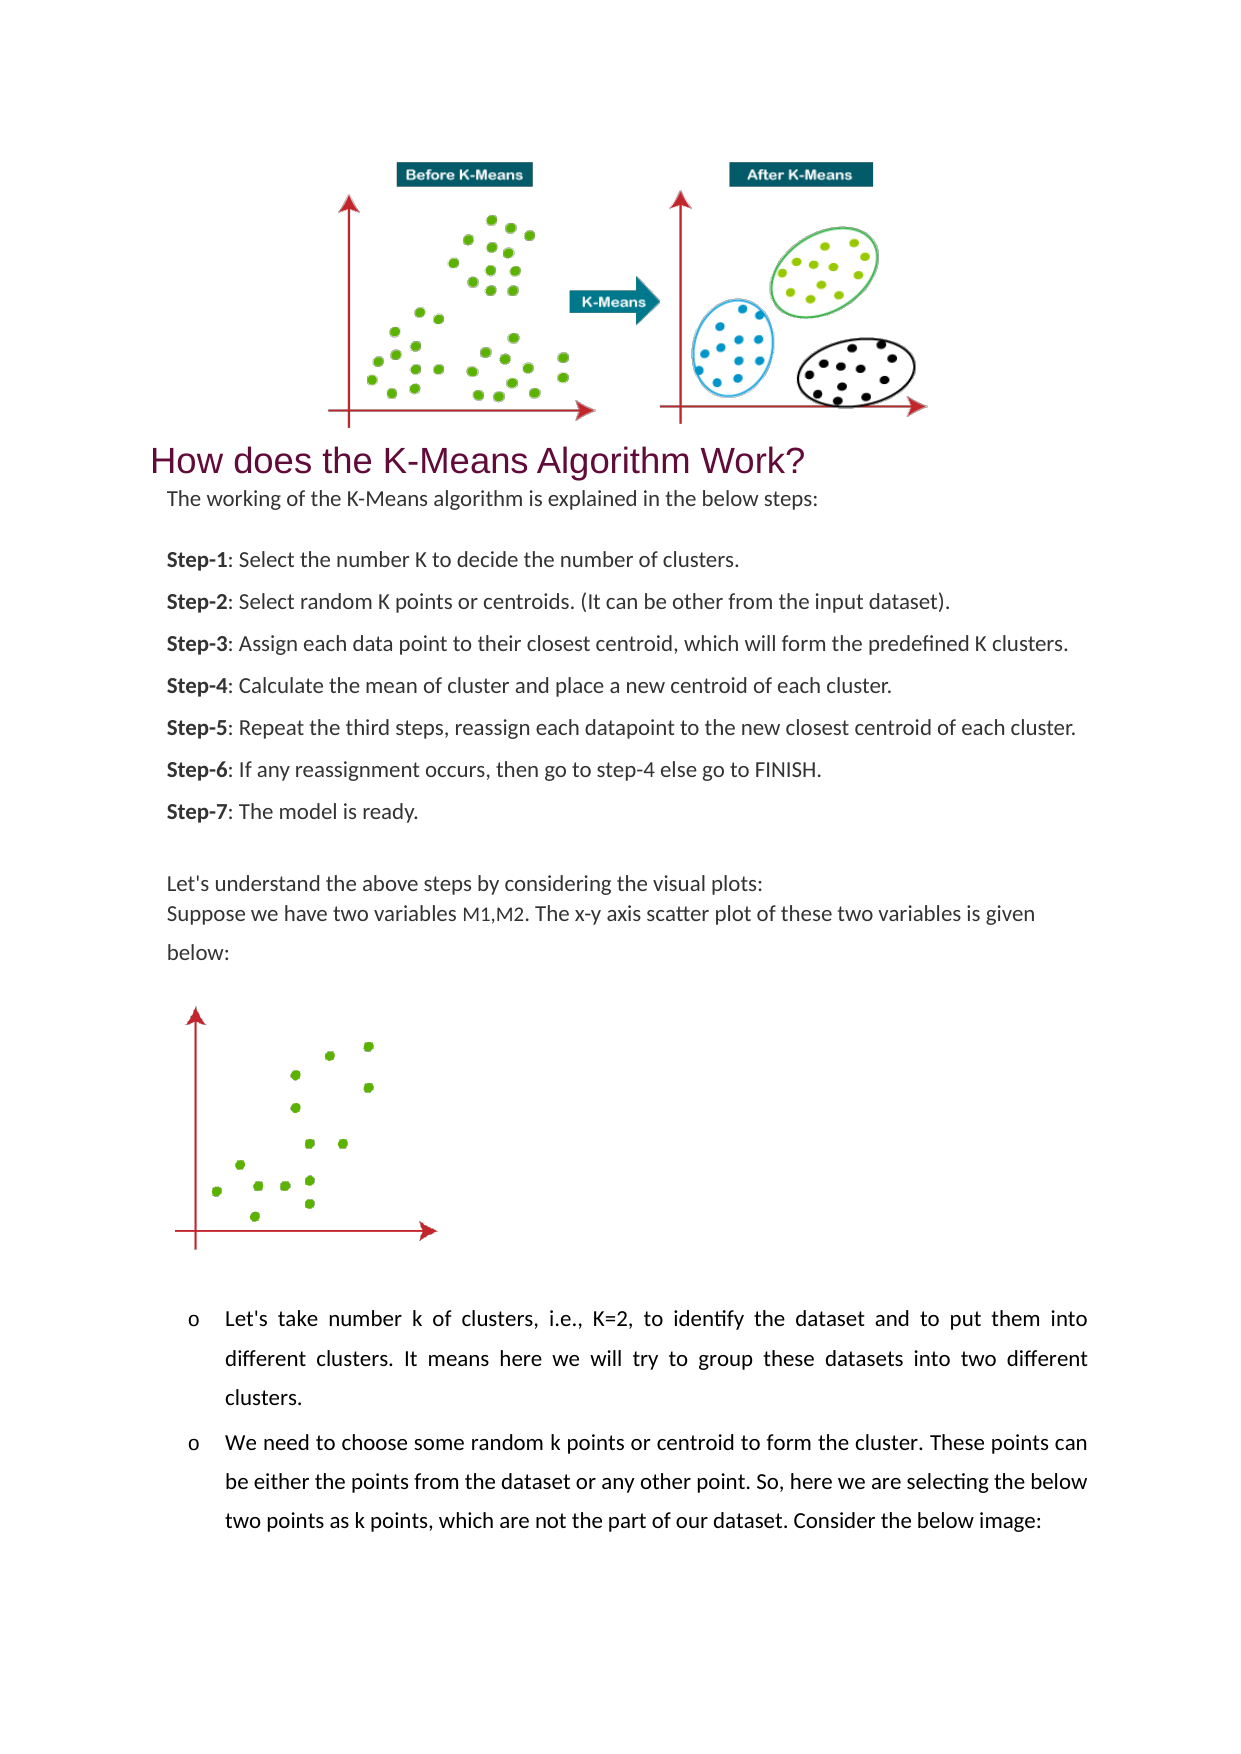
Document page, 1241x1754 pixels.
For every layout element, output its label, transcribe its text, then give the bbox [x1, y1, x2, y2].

text Suppose we have two variables M1,M2. The x-y axis scatter plot of these two variables is given below: [167, 899, 1084, 966]
text How does the K-Means Algorithm Work? [150, 439, 1090, 481]
list Let's take number k of clusters, i.e., K=2, to identify the dataset and to put them into different clusters. It means here we will try to group these datasets into two different clusters. [187, 1294, 1090, 1411]
list We need to choose some random k points or centroid to form the cluster. These points can be either the points from the dataset or any other point. So, here we are selecting the below two points as k points, which are not the part of our dataset. Consider the below image: [187, 1417, 1090, 1534]
picture [150, 977, 455, 1276]
text Step-7: The model is ready. [167, 797, 1083, 825]
text Let's understand the above steps by considering the visual plots: [167, 869, 1083, 897]
picture [324, 150, 934, 437]
text Step-5: Repeat the third steps, reassign each datapoint to the new closest centroid of each cluster. [167, 713, 1083, 741]
text Step-4: Calculate the mean of cluster and place a new centroid of each cluster. [167, 671, 1083, 699]
text Step-1: Select the number K to decide the number of clusters. [167, 545, 1083, 573]
text Step-3: Assign each data point to their closest centroid, which will form the predefined K clusters. [167, 629, 1083, 657]
text The working of the K-Means algorithm is explained in the below steps: [167, 484, 1083, 512]
text Step-6: If any reassignment occurs, then go to step-4 else go to FINISH. [167, 755, 1083, 783]
text Step-2: Select random K points or centroids. (It can be other from the input dataset). [167, 587, 1083, 615]
